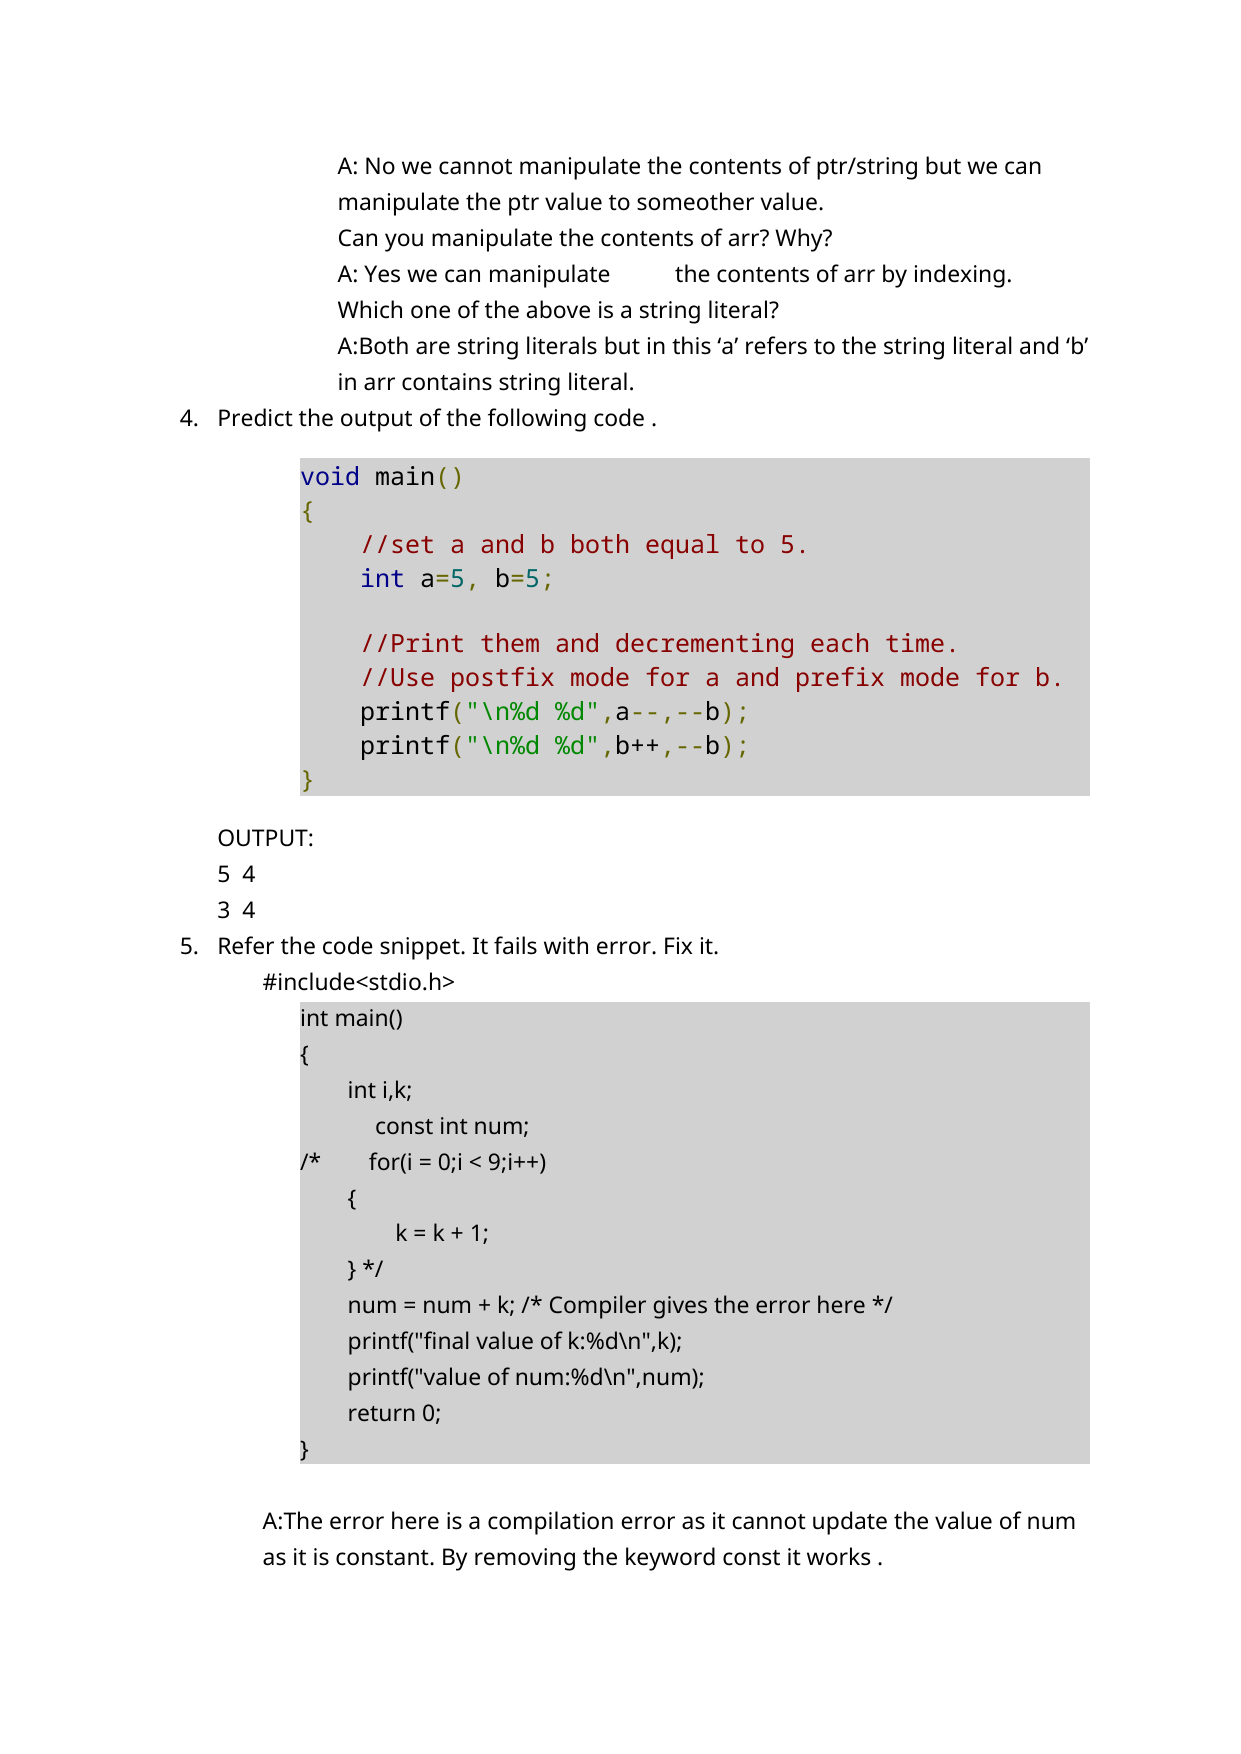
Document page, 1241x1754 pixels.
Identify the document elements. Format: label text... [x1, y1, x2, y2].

list int i,k; [300, 1074, 1090, 1105]
list A:Both are string literals but in this ‘a’ refers to the string literal and ‘b’ in arr contains string literal. [337, 330, 1090, 397]
list Can you manipulate the contents of arr? Why? [337, 222, 1090, 253]
list OUTPUT: [217, 822, 1090, 853]
text //Print them and decrementing each time. [300, 626, 1090, 660]
list 3 4 [217, 894, 1090, 925]
list printf("final value of k:%d\n",k); [300, 1325, 1090, 1356]
list A: Yes we can manipulate the contents of arr by indexing. [337, 258, 1090, 289]
list k = k + 1; [300, 1217, 1090, 1249]
list /* for(i = 0;i < 9;i++) [300, 1146, 1090, 1177]
text printf("\n%d %d",a--,--b); [300, 694, 1090, 728]
list const int num; [300, 1109, 1090, 1141]
text } [300, 762, 1090, 796]
text void main() [300, 458, 1090, 492]
list #include<stdio.h> [262, 966, 1090, 997]
text //Use postfix mode for a and prefix mode for b. [300, 660, 1090, 694]
list Predict the output of the following code . [179, 402, 1090, 433]
list int main() [300, 1002, 1090, 1033]
list } */ [300, 1253, 1090, 1284]
list } [300, 1433, 1090, 1464]
list return 0; [300, 1397, 1090, 1428]
list num = num + k; /* Compiler gives the error here */ [300, 1289, 1090, 1321]
list { [300, 1038, 1090, 1069]
list 5 4 [217, 858, 1090, 889]
text printf("\n%d %d",b++,--b); [300, 728, 1090, 762]
list Which one of the above is a string literal? [337, 294, 1090, 325]
text //set a and b both equal to 5. [300, 526, 1090, 561]
list A: No we cannot manipulate the contents of ptr/string but we can manipulate the ptr value to someother value. [337, 150, 1090, 217]
text int a=5, b=5; [300, 561, 1090, 594]
list Refer the code snippet. It fails with error. Fix it. [179, 930, 1090, 961]
list A:The error here is a compilation error as it cannot update the value of num as it is constant. By removing the keyword const it works . [262, 1505, 1090, 1572]
text { [300, 492, 1090, 526]
list { [300, 1181, 1090, 1213]
list printf("value of num:%d\n",num); [300, 1361, 1090, 1392]
